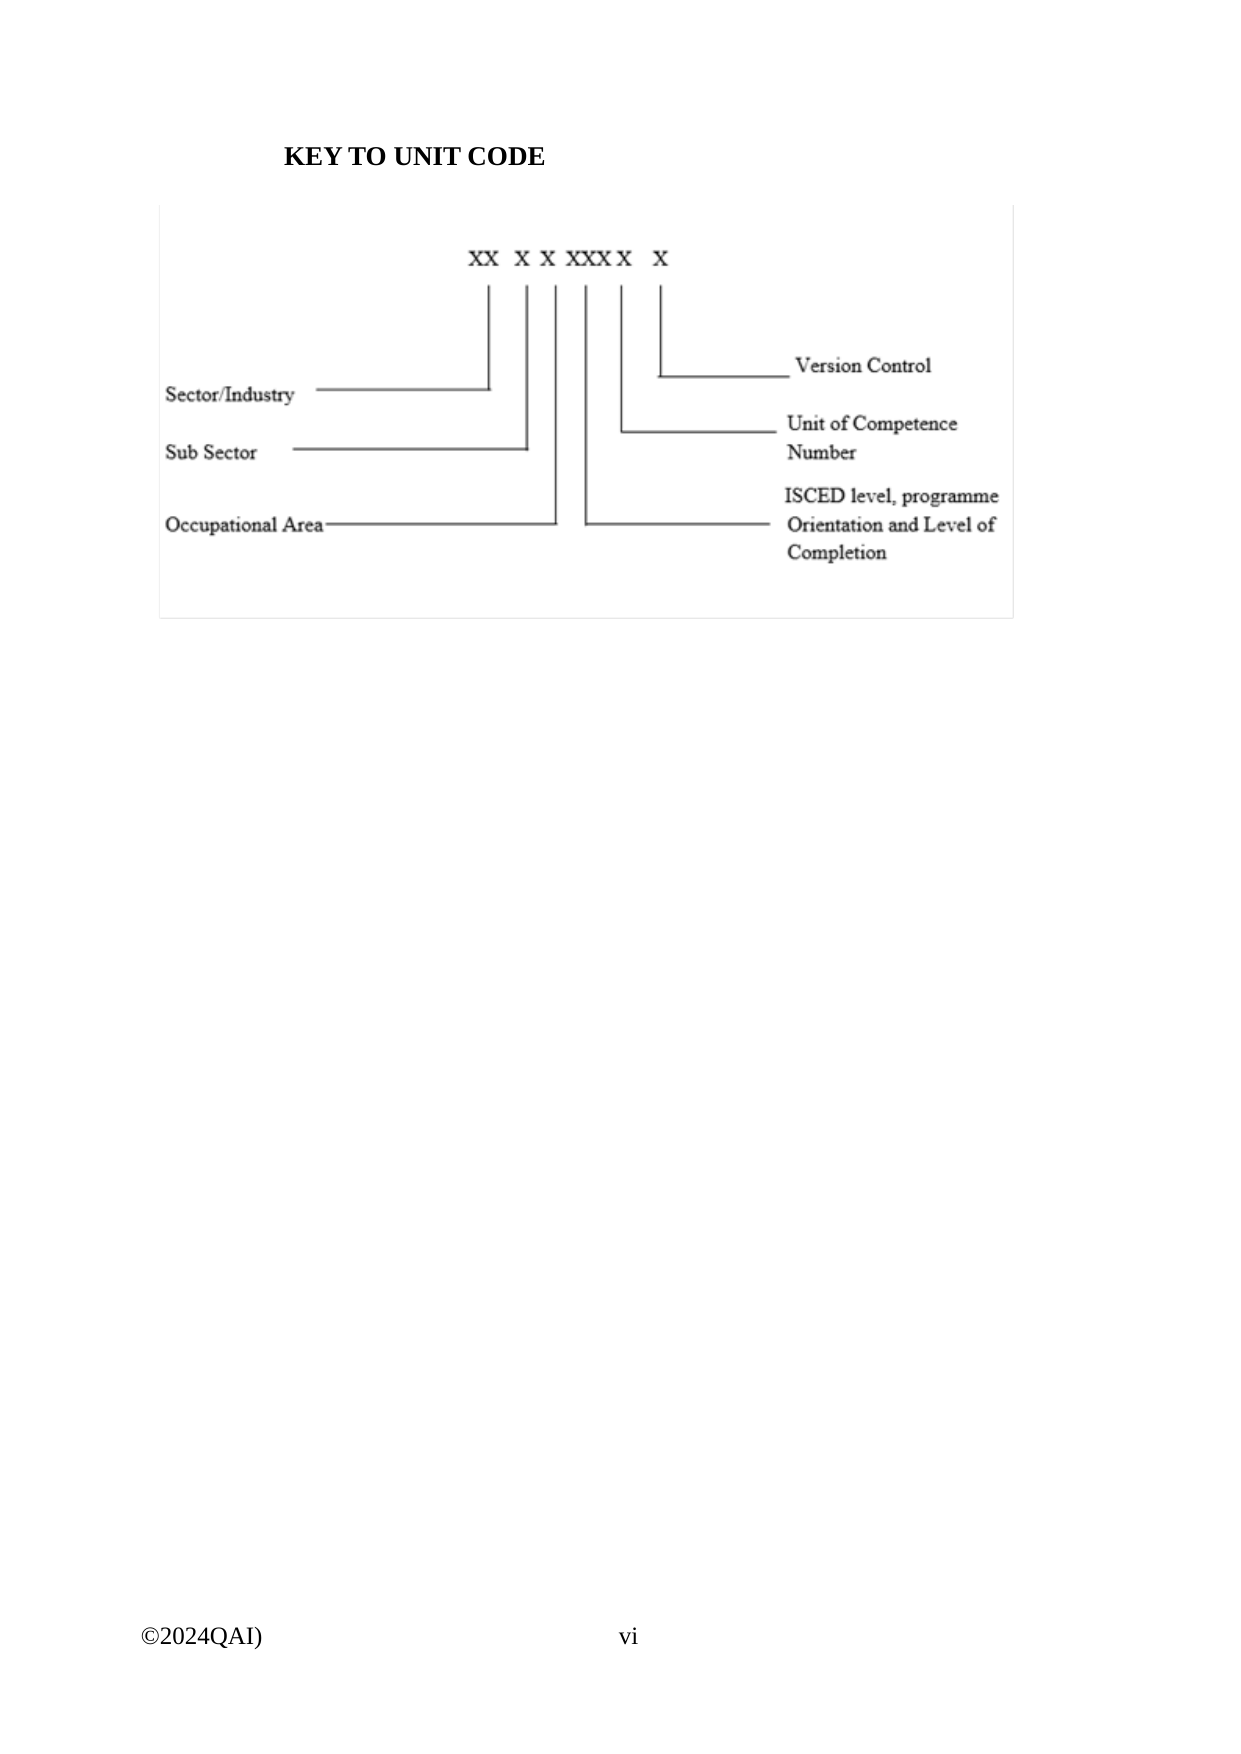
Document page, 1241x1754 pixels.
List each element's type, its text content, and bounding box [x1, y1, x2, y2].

picture [147, 205, 1015, 620]
subtitle KEY TO UNIT CODE [141, 141, 689, 172]
